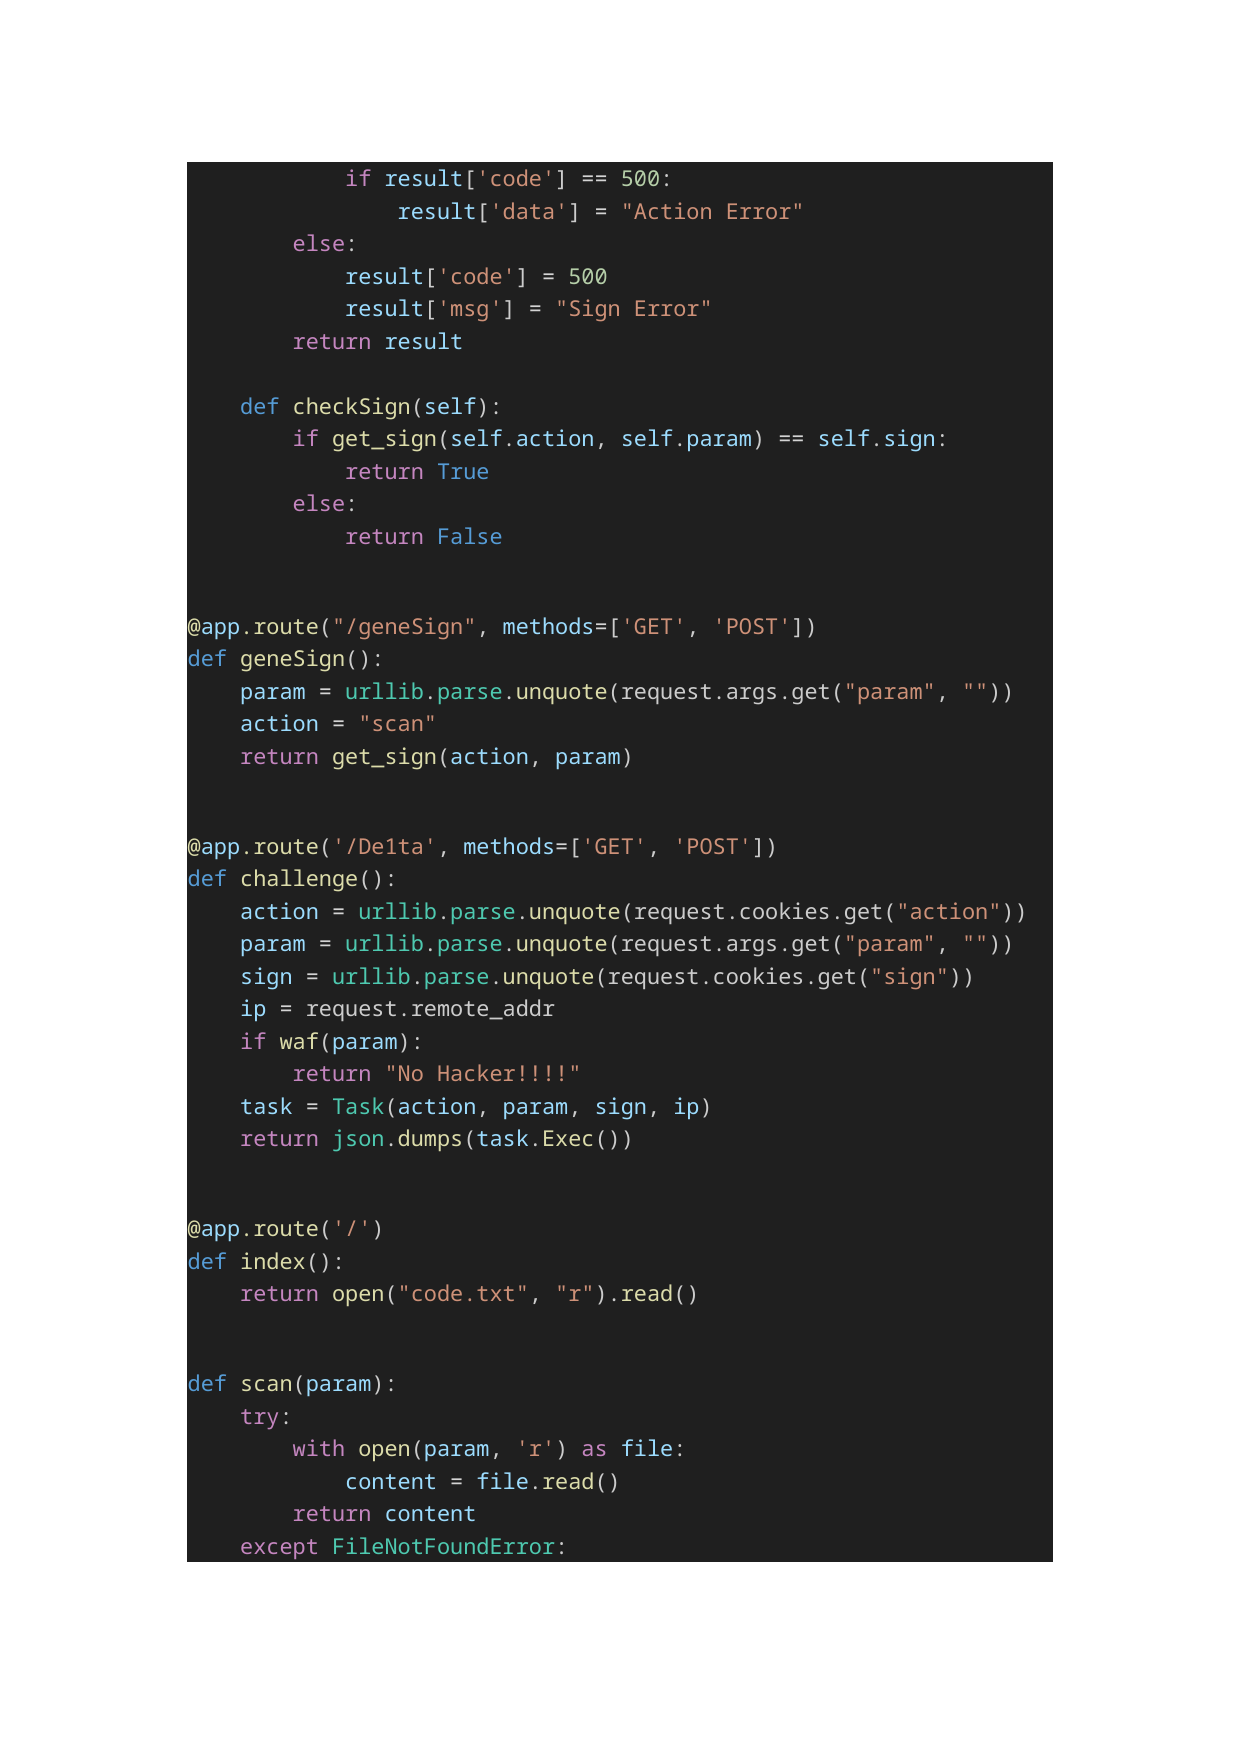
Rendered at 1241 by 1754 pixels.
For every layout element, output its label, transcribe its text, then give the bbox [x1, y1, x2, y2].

text param = urllib.parse.unquote(request.args.get("param", "")) [187, 674, 1053, 707]
text def checkSign(self): [187, 389, 1053, 422]
text return False [187, 519, 1053, 552]
text return json.dumps(task.Exec()) [187, 1122, 1053, 1154]
text return "No Hacker!!!!" [187, 1057, 1053, 1089]
text if waf(param): [187, 1024, 1053, 1057]
text action = urllib.parse.unquote(request.cookies.get("action")) [187, 894, 1053, 927]
text result['msg'] = "Sign Error" [187, 292, 1053, 324]
text result['data'] = "Action Error" [187, 194, 1053, 227]
text else: [187, 487, 1053, 519]
text sign = urllib.parse.unquote(request.cookies.get("sign")) [187, 959, 1053, 992]
text return result [187, 324, 1053, 357]
text action = "scan" [187, 707, 1053, 739]
text def index(): [187, 1244, 1053, 1277]
text if get_sign(self.action, self.param) == self.sign: [187, 422, 1053, 454]
text param = urllib.parse.unquote(request.args.get("param", "")) [187, 927, 1053, 959]
text def challenge(): [187, 862, 1053, 894]
text result['code'] = 500 [187, 259, 1053, 292]
text return True [187, 454, 1053, 487]
text def scan(param): [187, 1367, 1053, 1399]
text return get_sign(action, param) [187, 739, 1053, 772]
text try: [187, 1399, 1053, 1432]
text else: [187, 227, 1053, 259]
text @app.route('/') [187, 1212, 1053, 1244]
text return open("code.txt", "r").read() [187, 1277, 1053, 1309]
text with open(param, 'r') as file: [187, 1432, 1053, 1464]
text except FileNotFoundError: [187, 1529, 1053, 1562]
text content = file.read() [187, 1464, 1053, 1497]
text return content [187, 1497, 1053, 1529]
text task = Task(action, param, sign, ip) [187, 1089, 1053, 1122]
text if result['code'] == 500: [187, 162, 1053, 194]
text @app.route("/geneSign", methods=['GET', 'POST']) [187, 609, 1053, 642]
text ip = request.remote_addr [187, 992, 1053, 1024]
text @app.route('/De1ta', methods=['GET', 'POST']) [187, 829, 1053, 862]
text def geneSign(): [187, 642, 1053, 674]
